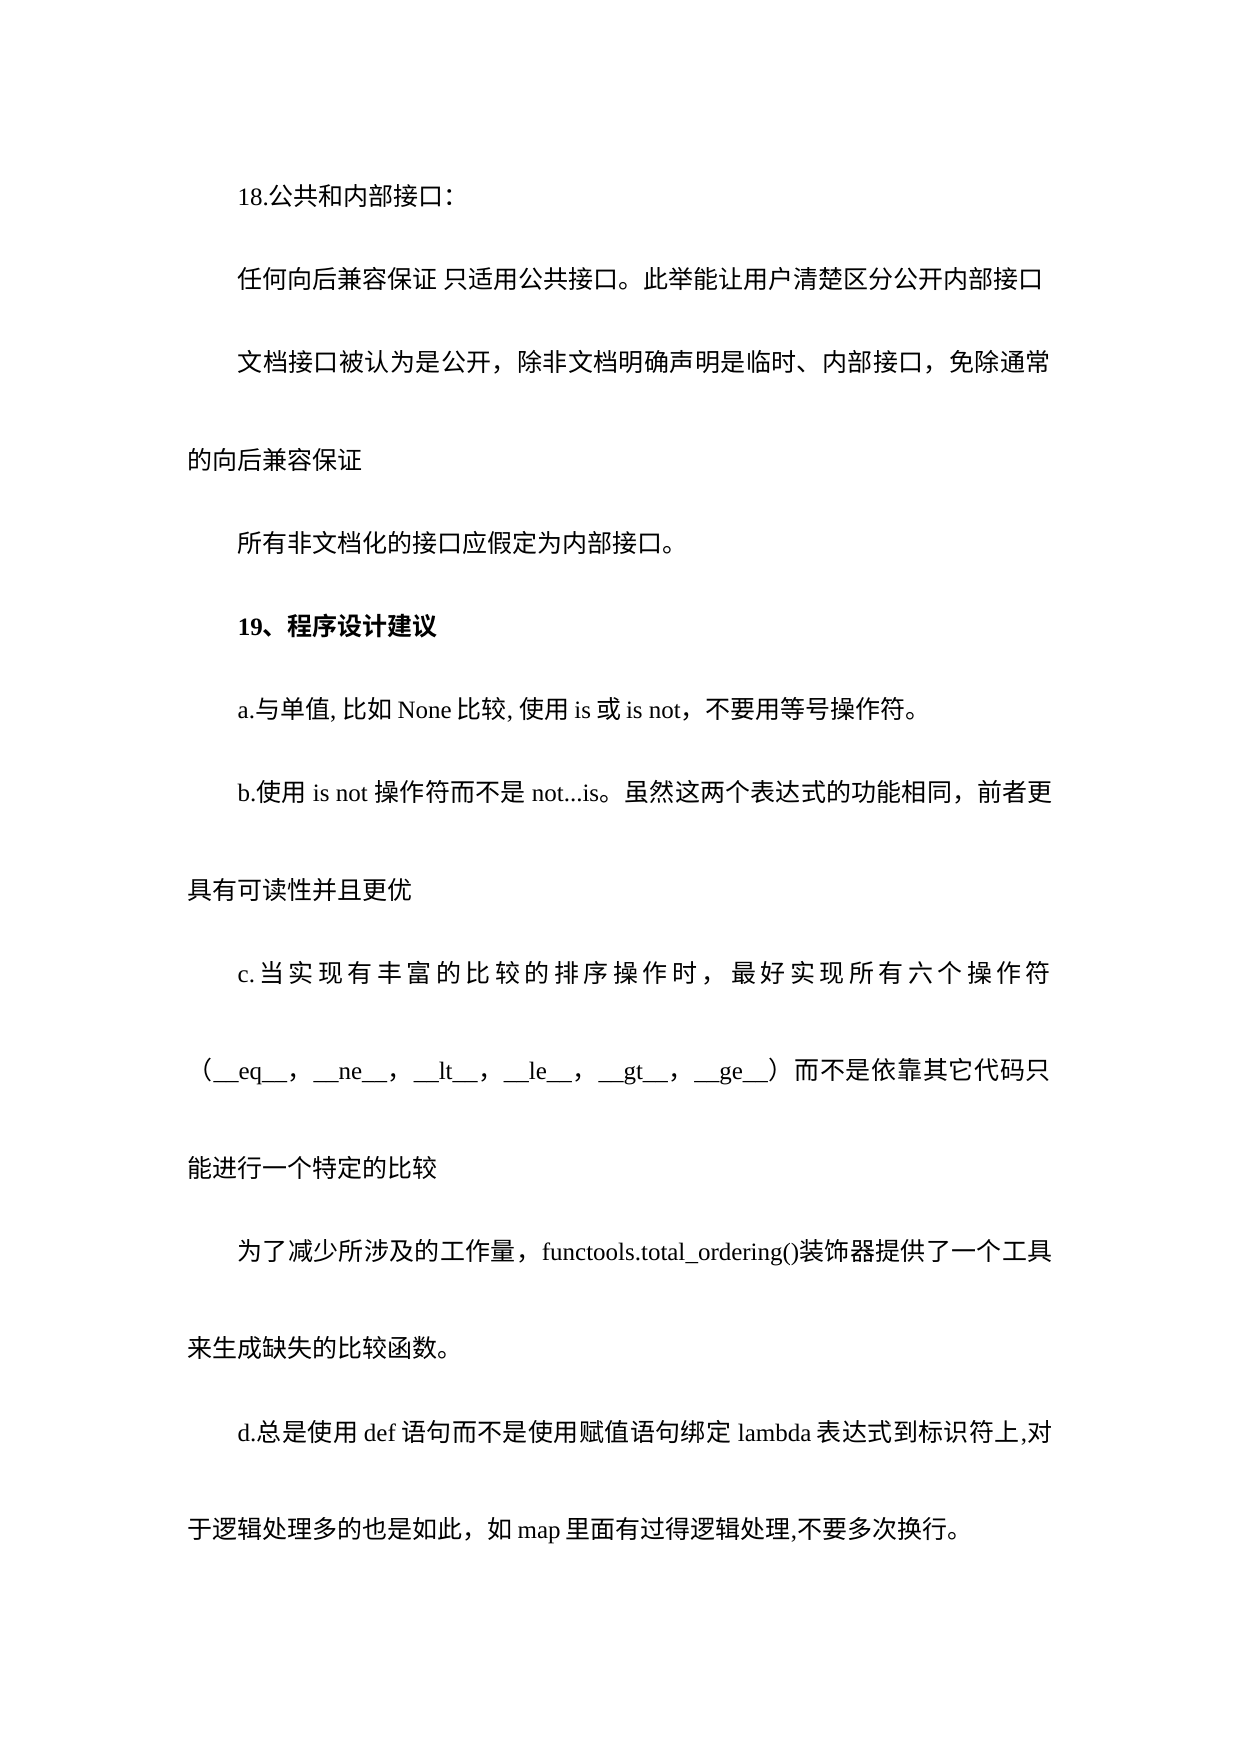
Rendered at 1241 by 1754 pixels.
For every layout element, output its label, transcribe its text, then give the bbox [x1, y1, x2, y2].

text b.使用 is not 操作符而不是 not...is。虽然这两个表达式的功能相同，前者更具有可读性并且更优 [187, 758, 1053, 921]
text 所有非文档化的接口应假定为内部接口。 [187, 509, 1053, 574]
text 任何向后兼容保证 只适用公共接口。此举能让用户清楚区分公开内部接口 [187, 245, 1053, 310]
text 19、程序设计建议 [187, 592, 1053, 657]
text 18.公共和内部接口： [187, 162, 1053, 227]
text 为了减少所涉及的工作量，functools.total_ordering()装饰器提供了一个工具来生成缺失的比较函数。 [187, 1217, 1053, 1379]
text 文档接口被认为是公开，除非文档明确声明是临时、内部接口，免除通常的向后兼容保证 [187, 328, 1053, 491]
text c.当实现有丰富的比较的排序操作时，最好实现所有六个操作符（__eq__，__ne__，__lt__，__le__，__gt__，__ge__）而不是依靠其它代码只能进行一个特定的比较 [187, 939, 1053, 1199]
text d.总是使用def语句而不是使用赋值语句绑定lambda表达式到标识符上,对于逻辑处理多的也是如此，如map里面有过得逻辑处理,不要多次换行。 [187, 1398, 1053, 1560]
text a.与单值, 比如None比较, 使用is或is not，不要用等号操作符。 [187, 675, 1053, 740]
